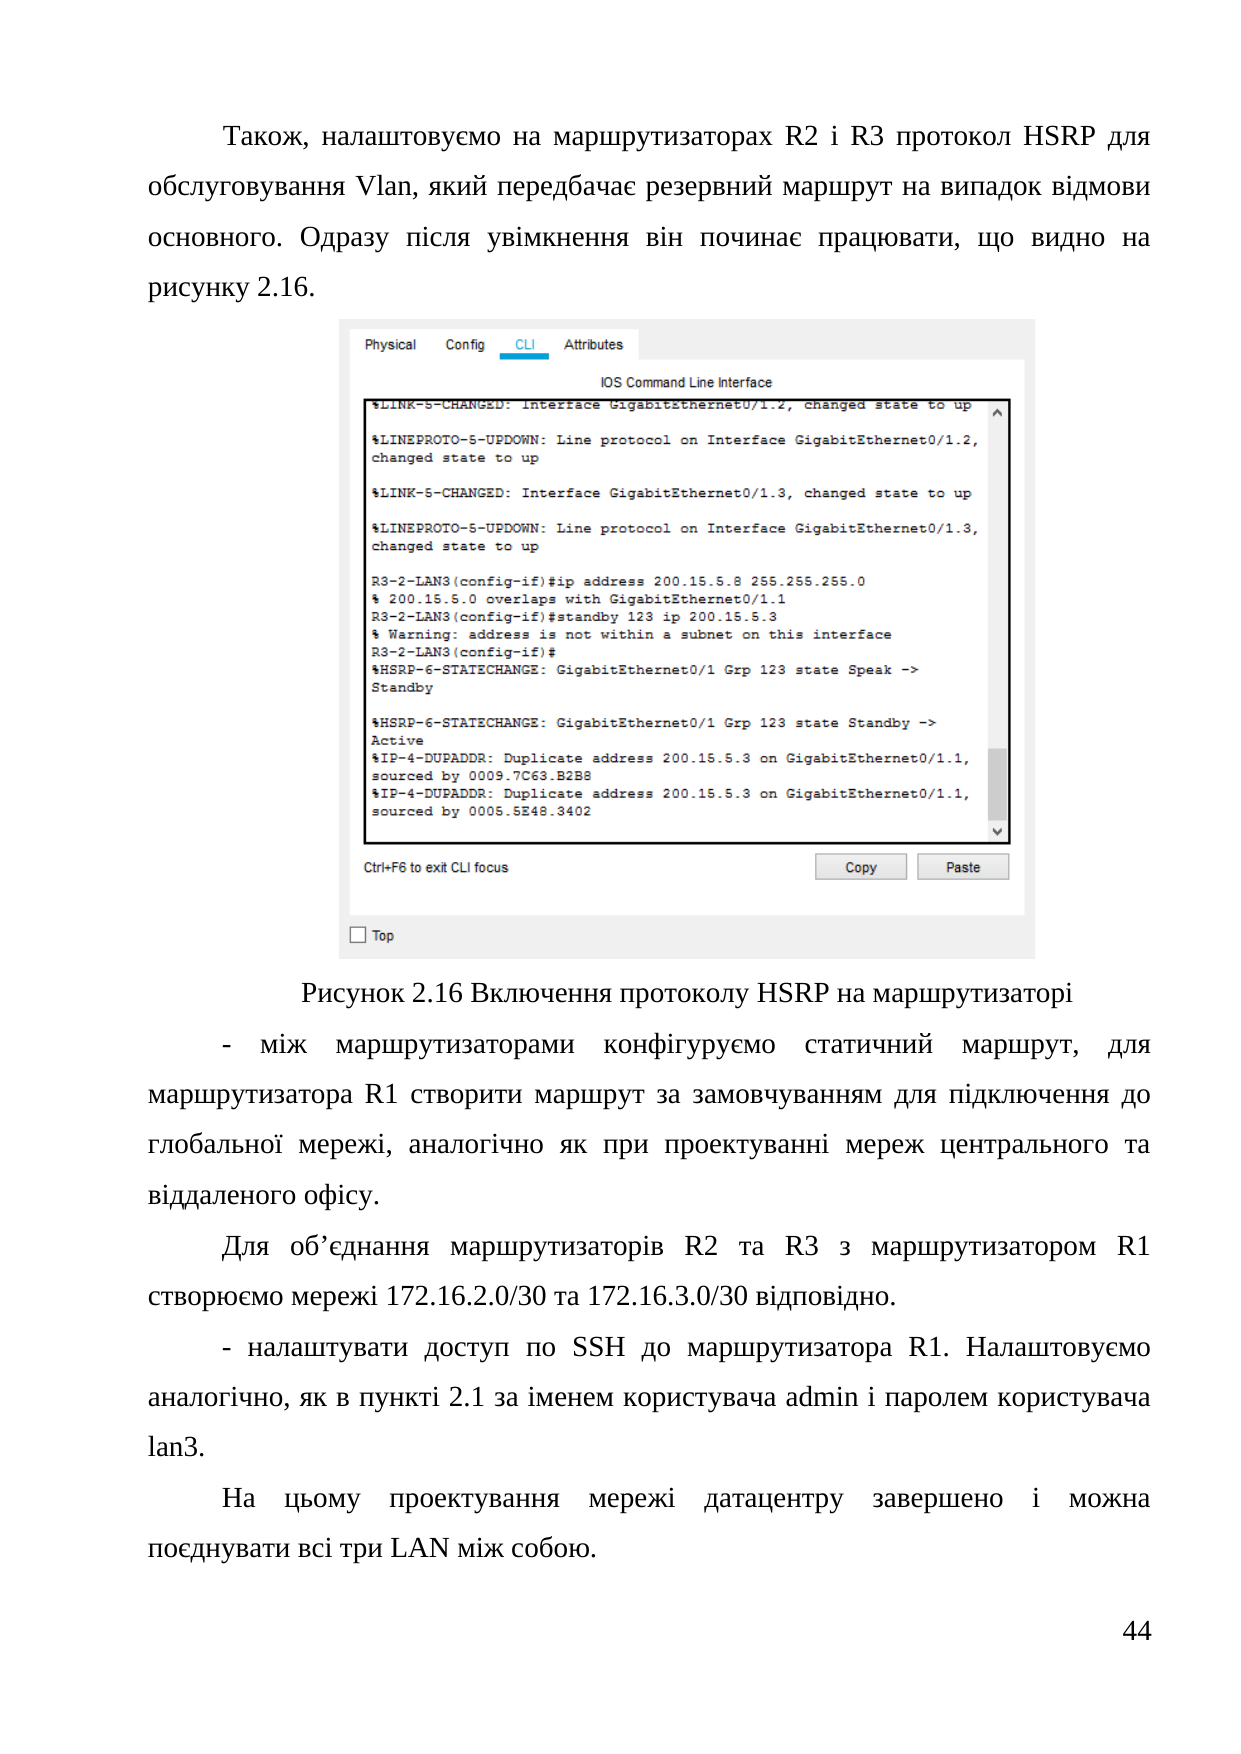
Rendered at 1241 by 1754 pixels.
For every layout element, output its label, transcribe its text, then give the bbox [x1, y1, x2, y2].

text Рисунок 2.16 Включення протоколу HSRP на маршрутизаторі [148, 976, 1152, 1009]
text Також, налаштовуємо на маршрутизаторах R2 і R3 протокол HSRP для обслуговування Vlan, який передбачає резервний маршрут на випадок відмови основного. Одразу після увімкнення він починає працювати, що видно на рисунку 2.16. [148, 118, 1152, 303]
picture [338, 319, 1036, 959]
text - налаштувати доступ по SSH до маршрутизатора R1. Налаштовуємо аналогічно, як в пункті 2.1 за іменем користувача admin і паролем користувача lan3. [148, 1329, 1152, 1463]
text Для об’єднання маршрутизаторів R2 та R3 з маршрутизатором R1 створюємо мережі 172.16.2.0/30 та 172.16.3.0/30 відповідно. [148, 1228, 1152, 1311]
text На цьому проектування мережі датацентру завершено і можна поєднувати всі три LAN між собою. [148, 1480, 1152, 1564]
text - між маршрутизаторами конфігуруємо статичний маршрут, для маршрутизатора R1 створити маршрут за замовчуванням для підключення до глобальної мережі, аналогічно як при проектуванні мереж центрального та віддаленого офісу. [148, 1026, 1152, 1210]
